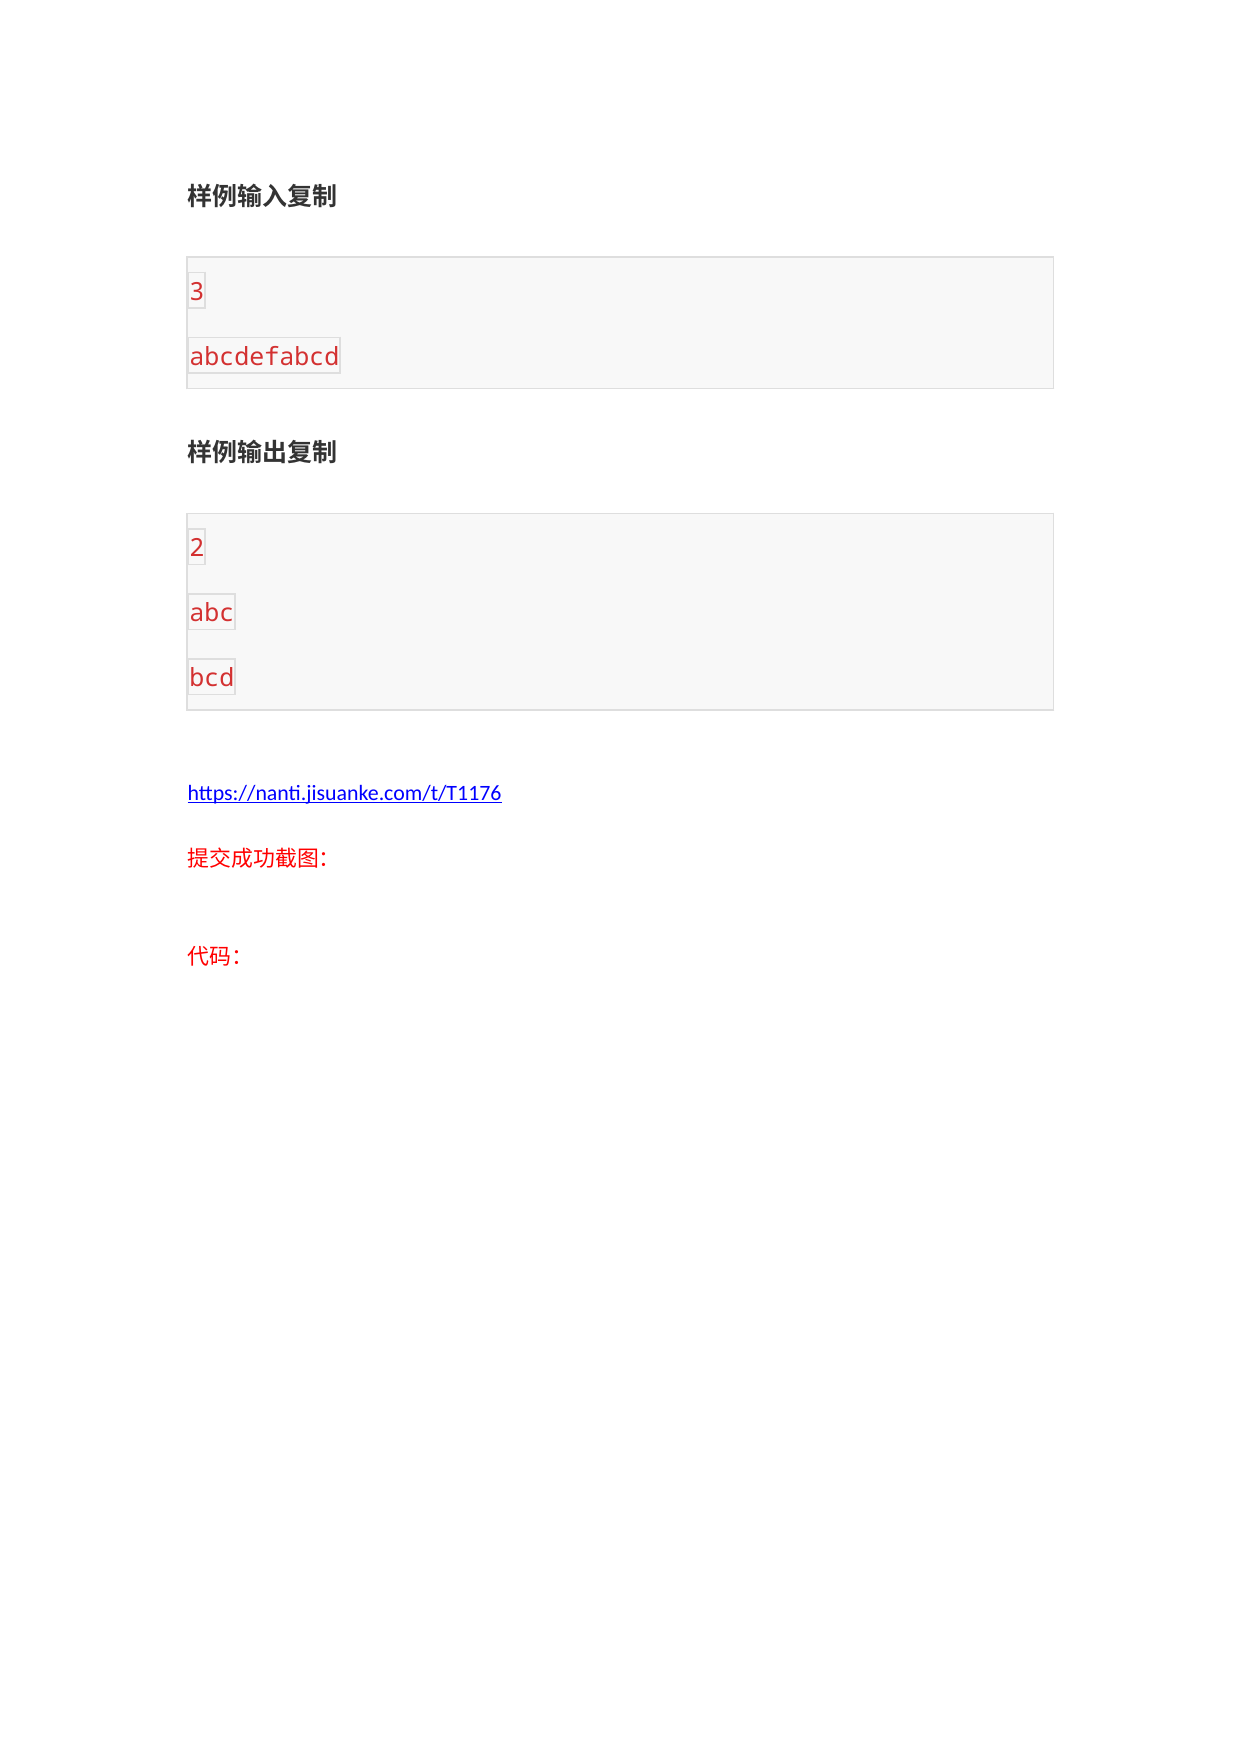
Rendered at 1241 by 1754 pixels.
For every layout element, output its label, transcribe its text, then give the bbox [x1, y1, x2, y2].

text bcd [188, 643, 1053, 709]
text 2 [188, 514, 1053, 579]
text 3 [188, 258, 1053, 321]
text 代码： [187, 938, 1053, 971]
subtitle 样例输出复制 [187, 418, 1053, 483]
text https://nanti.jisuanke.com/t/T1176 [187, 776, 1053, 808]
text abcdefabcd [188, 321, 1053, 388]
text abc [188, 579, 1053, 643]
subtitle 样例输入复制 [187, 162, 1053, 227]
text 提交成功截图： [187, 841, 1053, 873]
